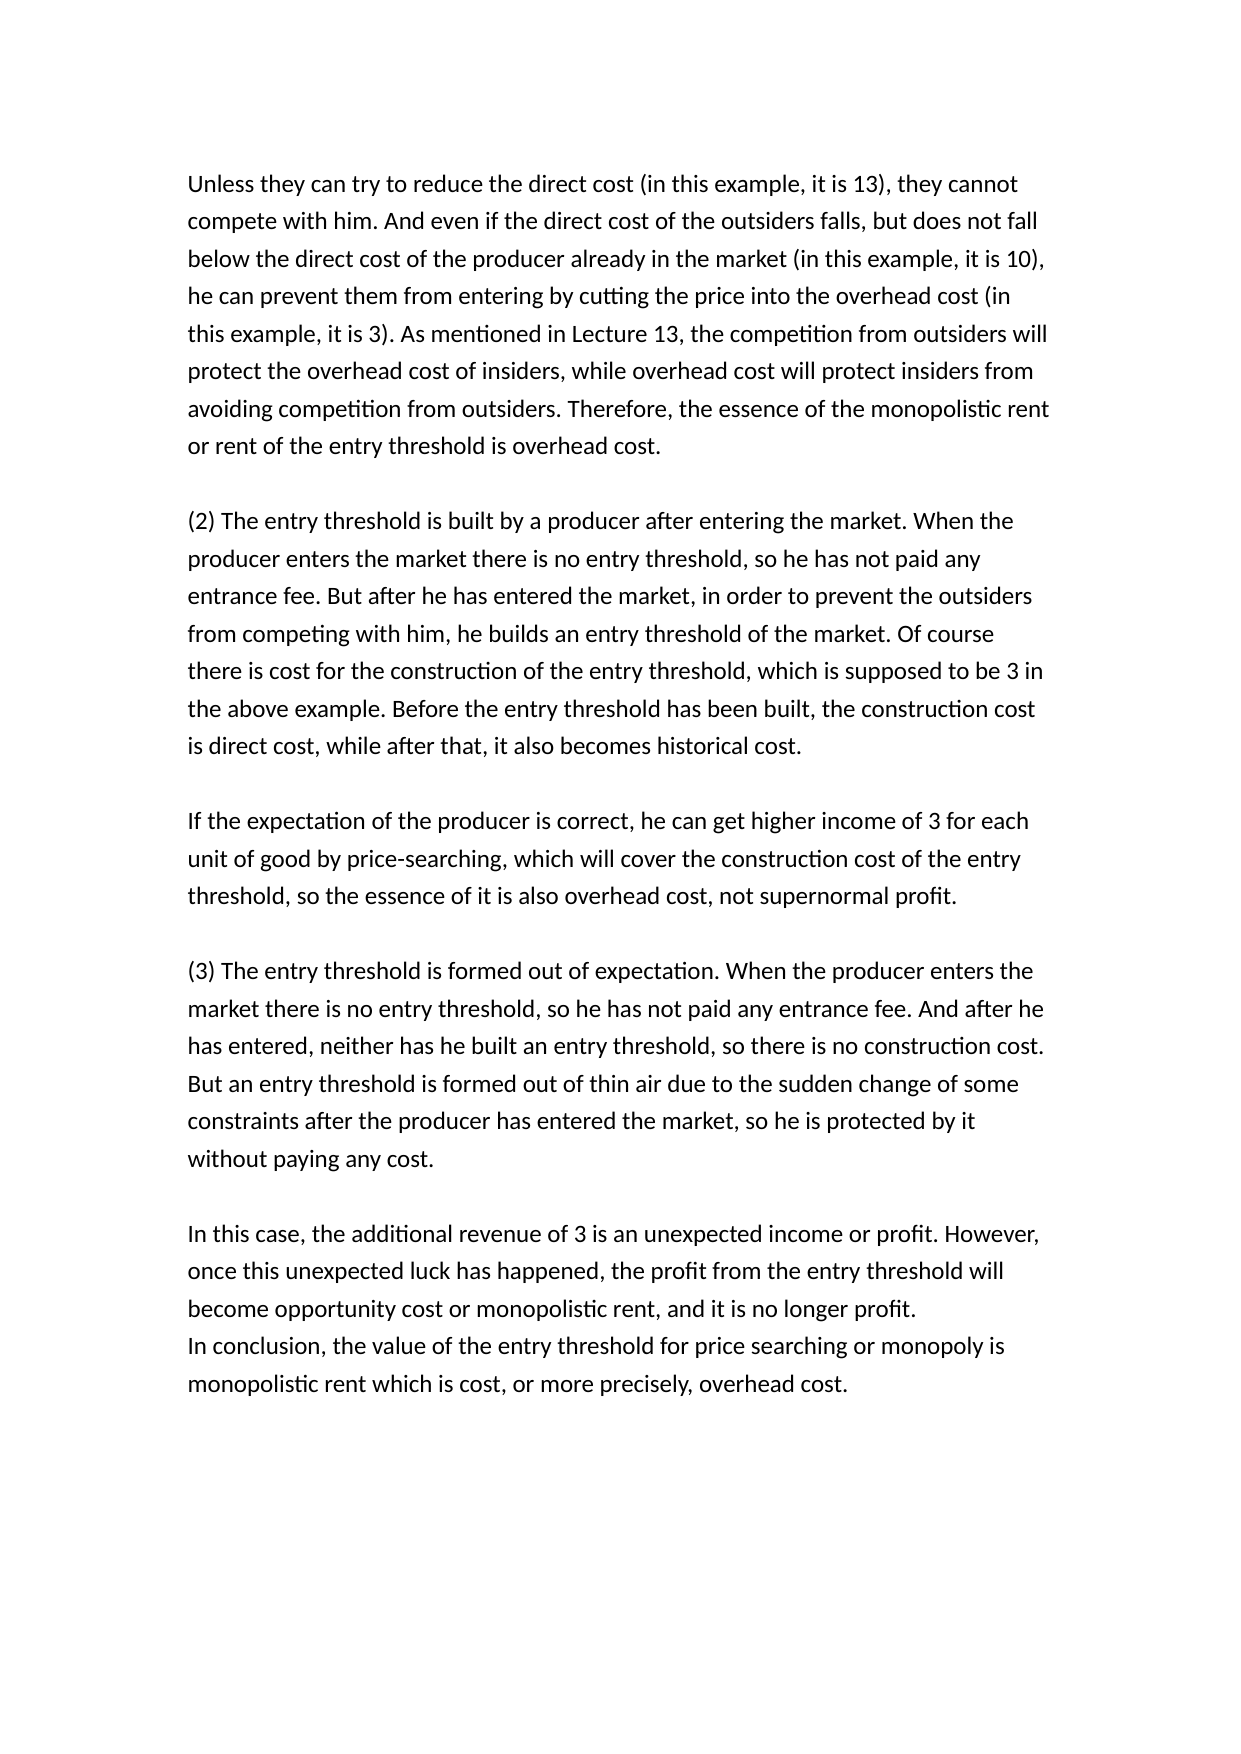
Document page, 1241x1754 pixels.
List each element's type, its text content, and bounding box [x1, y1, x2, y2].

text In conclusion, the value of the entry threshold for price searching or monopoly is monopolistic rent which is cost, or more precisely, overhead cost. [187, 1327, 1053, 1402]
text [187, 164, 1053, 464]
text If the expectation of the producer is correct, he can get higher income of 3 for each unit of good by price-searching, which will cover the construction cost of the entry threshold, so the essence of it is also overhead cost, not supernormal profit. [187, 802, 1053, 914]
text (2) The entry threshold is built by a producer after entering the market. When the producer enters the market there is no entry threshold, so he has not paid any entrance fee. But after he has entered the market, in order to prevent the outsiders from competing with him, he builds an entry threshold of the market. Of course there is cost for the construction of the entry threshold, which is supposed to be 3 in the above example. Before the entry threshold has been built, the construction cost is direct cost, while after that, it also becomes historical cost. [187, 502, 1053, 764]
text In this case, the additional revenue of 3 is an unexpected income or profit. However, once this unexpected luck has happened, the profit from the entry threshold will become opportunity cost or monopolistic rent, and it is no longer profit. [187, 1214, 1053, 1327]
text (3) The entry threshold is formed out of expectation. When the producer enters the market there is no entry threshold, so he has not paid any entrance fee. And after he has entered, neither has he built an entry threshold, so there is no construction cost. But an entry threshold is formed out of thin air due to the sudden change of some constraints after the producer has entered the market, so he is protected by it without paying any cost. [187, 952, 1053, 1177]
